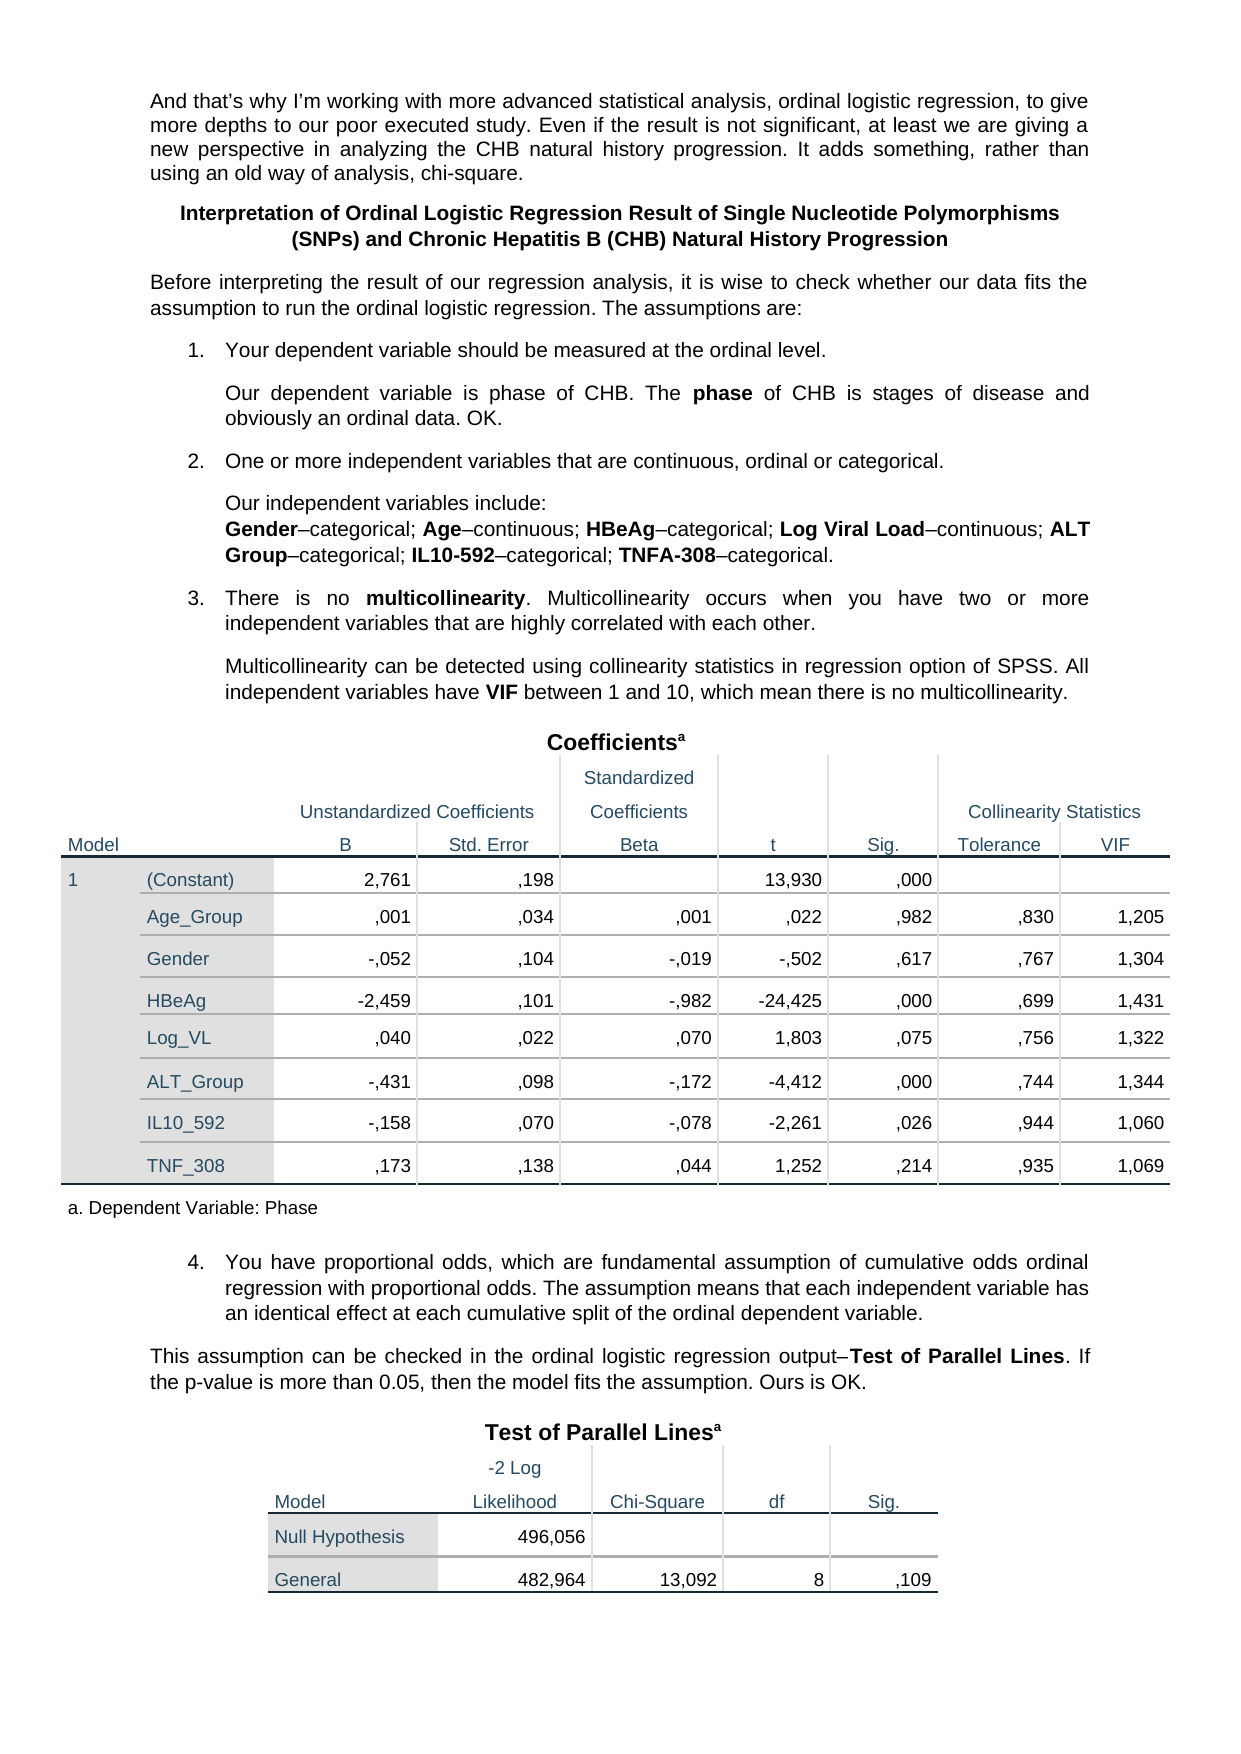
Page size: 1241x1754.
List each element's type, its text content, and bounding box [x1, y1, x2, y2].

table_cell ,198 [418, 858, 559, 892]
table_cell Model [61, 755, 274, 855]
table_cell 2,761 [274, 858, 416, 892]
table_cell 1,252 [719, 1143, 827, 1183]
table_cell 8 [724, 1558, 829, 1591]
table_cell ,000 [829, 858, 937, 892]
text Interpretation of Ordinal Logistic Regression Result of Single Nucleotide Polymorphisms (SNPs) and Chronic Hepatitis B (CHB) Natural History Progression [150, 201, 1090, 251]
table_cell ,098 [418, 1059, 559, 1098]
table_cell ,109 [831, 1558, 937, 1591]
table_cell Sig. [831, 1445, 937, 1512]
table_cell ,173 [274, 1143, 416, 1183]
table_cell -,078 [561, 1100, 717, 1141]
table_cell HBeAg [140, 978, 274, 1013]
table_cell 496,056 [438, 1514, 591, 1555]
list One or more independent variables that are continuous, ordinal or categorical. [187, 449, 1090, 473]
table_cell -,158 [274, 1100, 416, 1141]
table_cell B [274, 822, 416, 855]
table_cell -,982 [561, 978, 717, 1013]
table_header Coefficientsa [61, 722, 1170, 755]
table_cell Unstandardized Coefficients [274, 755, 559, 822]
table_cell TNF_308 [140, 1143, 274, 1183]
table_cell [593, 1514, 722, 1555]
table_cell ,044 [561, 1143, 717, 1183]
table_cell ,104 [418, 936, 559, 976]
table_cell ,000 [829, 978, 937, 1013]
table_cell 1,205 [1061, 894, 1170, 934]
table_cell General [268, 1558, 438, 1591]
table_cell t [719, 755, 827, 855]
table_cell Model [268, 1445, 438, 1512]
table_cell 1 [61, 858, 140, 1183]
table_cell Age_Group [140, 894, 274, 934]
table_cell -2,459 [274, 978, 416, 1013]
table_cell ,101 [418, 978, 559, 1013]
table_cell Log_VL [140, 1015, 274, 1057]
table_cell ,000 [829, 1059, 937, 1098]
table_cell [831, 1514, 937, 1555]
table_cell ALT_Group [140, 1059, 274, 1098]
table_cell IL10_592 [140, 1100, 274, 1141]
text And that’s why I’m working with more advanced statistical analysis, ordinal logistic regression, to give more depths to our poor executed study. Even if the result is not significant, at least we are giving a new perspective in analyzing the CHB natural history progression. It adds something, rather than using an old way of analysis, chi-square. [150, 89, 1090, 184]
table_cell Tolerance [939, 822, 1059, 855]
table_cell Collinearity Statistics [939, 755, 1170, 822]
table_cell -2,261 [719, 1100, 827, 1141]
table_cell ,756 [939, 1015, 1059, 1057]
table_cell 482,964 [438, 1558, 591, 1591]
text This assumption can be checked in the ordinal logistic regression output–Test of Parallel Lines. If the p-value is more than 0.05, then the model fits the assumption. Ours is OK. [150, 1344, 1090, 1393]
table_cell ,026 [829, 1100, 937, 1141]
table_cell a. Dependent Variable: Phase [61, 1185, 1170, 1218]
table_cell df [724, 1445, 829, 1512]
table_cell Std. Error [418, 822, 559, 855]
table_cell Sig. [829, 755, 937, 855]
table_cell Null Hypothesis [268, 1514, 438, 1555]
table_cell ,944 [939, 1100, 1059, 1141]
table_cell 1,304 [1061, 936, 1170, 976]
table_cell ,935 [939, 1143, 1059, 1183]
text Gender–categorical; Age–continuous; HBeAg–categorical; Log Viral Load–continuous; ALT Group–categorical; IL10-592–categorical; TNFA-308–categorical. [225, 517, 1090, 567]
table_cell -,431 [274, 1059, 416, 1098]
table_cell ,070 [418, 1100, 559, 1141]
table_header Test of Parallel Linesa [268, 1412, 937, 1445]
table_cell -,502 [719, 936, 827, 976]
text Multicollinearity can be detected using collinearity statistics in regression option of SPSS. All independent variables have VIF between 1 and 10, which mean there is no multicollinearity. [225, 654, 1090, 703]
table_cell 1,322 [1061, 1015, 1170, 1057]
table_cell 1,069 [1061, 1143, 1170, 1183]
table_cell (Constant) [140, 858, 274, 892]
table_cell [1061, 858, 1170, 892]
table_cell Beta [561, 822, 717, 855]
table_cell ,040 [274, 1015, 416, 1057]
table_cell ,617 [829, 936, 937, 976]
table_cell 13,930 [719, 858, 827, 892]
table_cell -,172 [561, 1059, 717, 1098]
table_cell ,022 [418, 1015, 559, 1057]
table_cell 1,344 [1061, 1059, 1170, 1098]
table_cell -4,412 [719, 1059, 827, 1098]
table_cell ,699 [939, 978, 1059, 1013]
table_cell ,034 [418, 894, 559, 934]
table_cell Gender [140, 936, 274, 976]
table_cell 1,803 [719, 1015, 827, 1057]
text Our dependent variable is phase of CHB. The phase of CHB is stages of disease and obviously an ordinal data. OK. [225, 380, 1090, 430]
table_cell ,214 [829, 1143, 937, 1183]
list You have proportional odds, which are fundamental assumption of cumulative odds ordinal regression with proportional odds. The assumption means that each independent variable has an identical effect at each cumulative split of the ordinal dependent variable. [187, 1249, 1090, 1325]
table_cell ,070 [561, 1015, 717, 1057]
list There is no multicollinearity. Multicollinearity occurs when you have two or more independent variables that are highly correlated with each other. [187, 585, 1090, 635]
text Before interpreting the result of our regression analysis, it is wise to check whether our data fits the assumption to run the ordinal logistic regression. The assumptions are: [150, 269, 1090, 319]
table_cell ,022 [719, 894, 827, 934]
table_cell ,830 [939, 894, 1059, 934]
table_cell -24,425 [719, 978, 827, 1013]
table_cell -2 Log Likelihood [438, 1445, 591, 1512]
table_cell Chi-Square [593, 1445, 722, 1512]
table_cell -,019 [561, 936, 717, 976]
table_cell ,744 [939, 1059, 1059, 1098]
table_cell ,767 [939, 936, 1059, 976]
table_cell Standardized Coefficients [561, 755, 717, 822]
table_cell [939, 858, 1059, 892]
table_cell ,001 [561, 894, 717, 934]
list Your dependent variable should be measured at the ordinal level. [187, 338, 1090, 362]
text Our independent variables include: [225, 491, 1090, 515]
table_cell ,982 [829, 894, 937, 934]
table_cell VIF [1061, 822, 1170, 855]
table_cell 1,431 [1061, 978, 1170, 1013]
table_cell 1,060 [1061, 1100, 1170, 1141]
table_cell ,075 [829, 1015, 937, 1057]
table_cell [561, 858, 717, 892]
table_cell -,052 [274, 936, 416, 976]
table_cell 13,092 [593, 1558, 722, 1591]
table_cell [724, 1514, 829, 1555]
table_cell ,001 [274, 894, 416, 934]
table_cell ,138 [418, 1143, 559, 1183]
